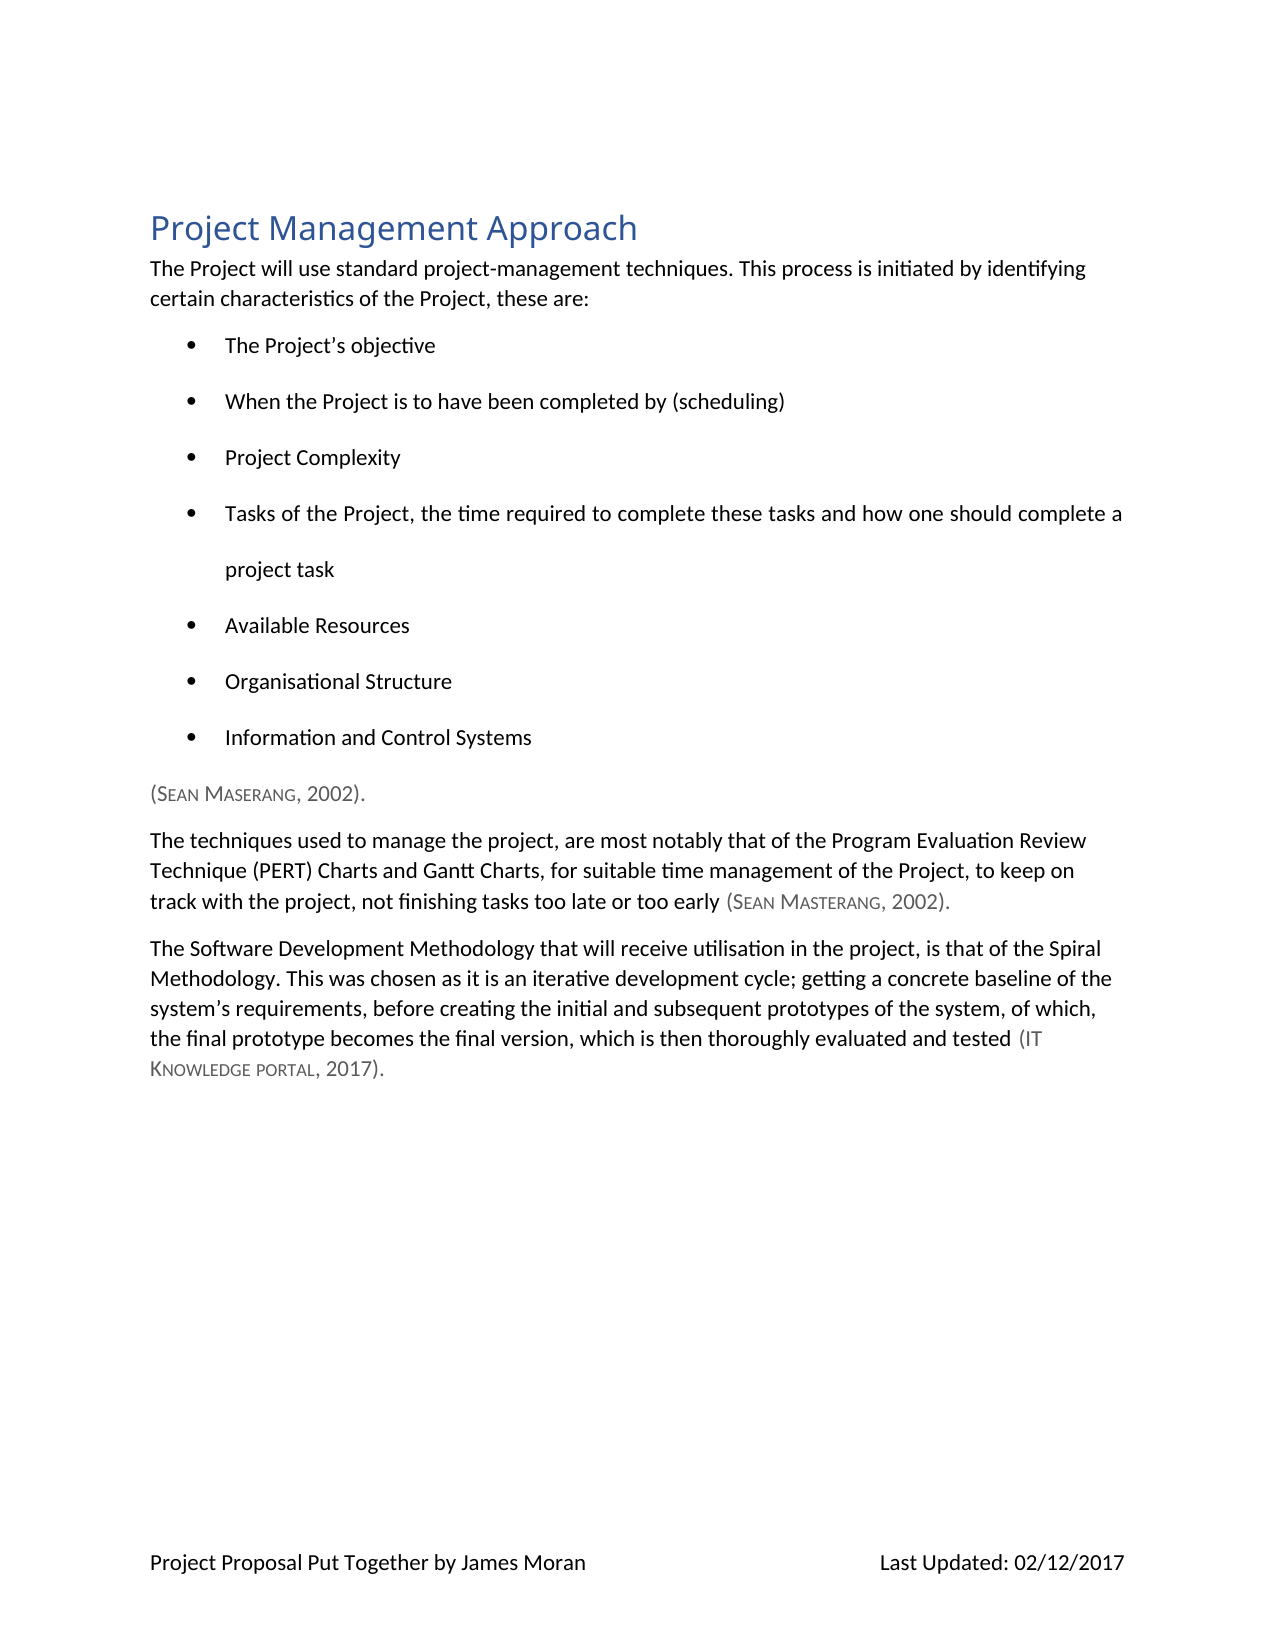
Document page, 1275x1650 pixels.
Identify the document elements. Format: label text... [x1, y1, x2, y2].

list Tasks of the Project, the time required to complete these tasks and how one should complete a project task [187, 499, 1125, 583]
list Available Resources [187, 611, 1125, 639]
list Information and Control Systems [187, 723, 1125, 752]
list When the Project is to have been completed by (scheduling) [187, 387, 1125, 415]
text (Sean Maserang, 2002). [150, 779, 1125, 808]
text The Project will use standard project-management techniques. This process is initiated by identifying certain characteristics of the Project, these are: [150, 254, 1125, 312]
list Organisational Structure [187, 667, 1125, 696]
list Project Complexity [187, 443, 1125, 471]
text The Software Development Methodology that will receive utilisation in the project, is that of the Spiral Methodology. This was chosen as it is an iterative development cycle; getting a concrete baseline of the system’s requirements, before creating the initial and subsequent prototypes of the system, of which, the final prototype becomes the final version, which is then thoroughly evaluated and tested (IT Knowledge portal, 2017). [150, 934, 1125, 1083]
list The Project’s objective [187, 331, 1125, 359]
text The techniques used to manage the project, are most notably that of the Program Evaluation Review Technique (PERT) Charts and Gantt Charts, for suitable time management of the Project, to keep on track with the project, not finishing tasks too late or too early (Sean Masterang, 2002). [150, 826, 1125, 915]
subtitle Project Management Approach [150, 205, 1125, 251]
